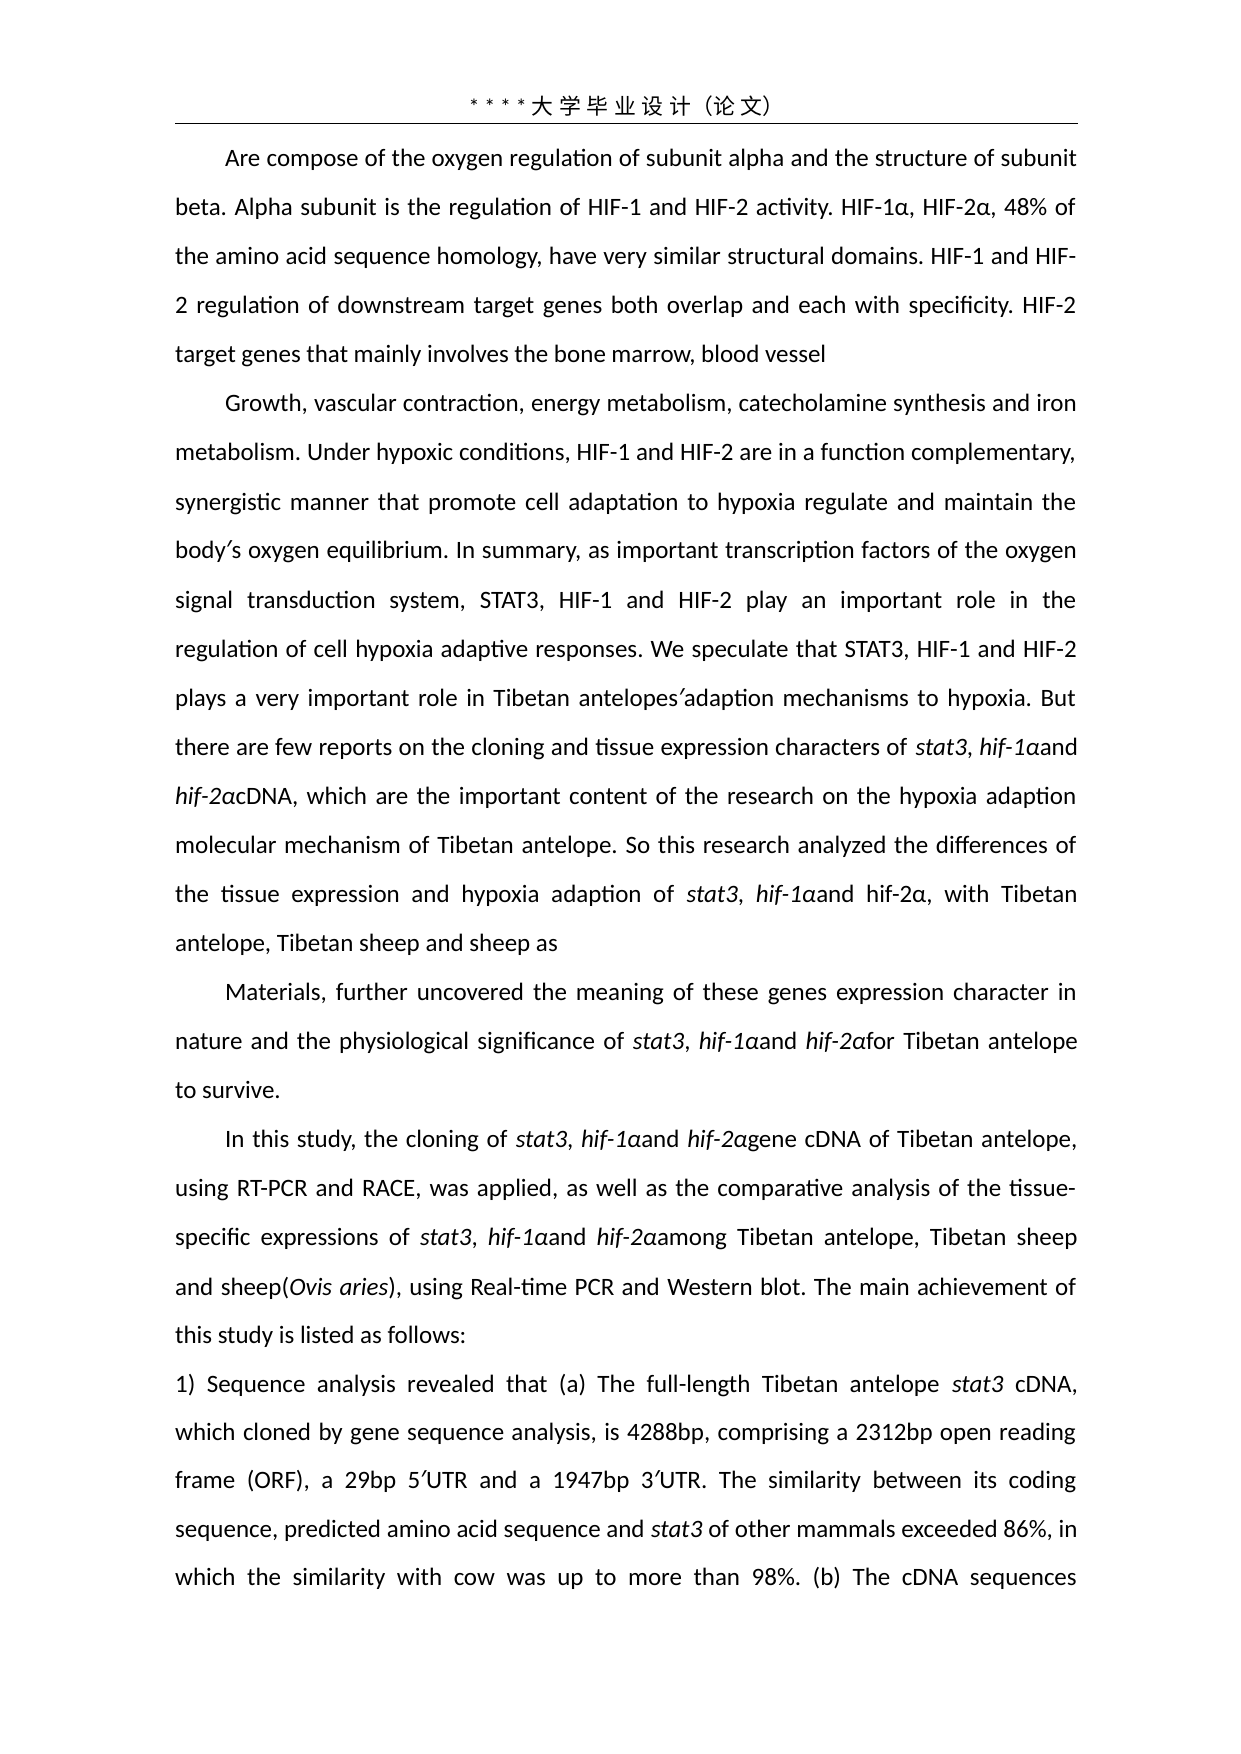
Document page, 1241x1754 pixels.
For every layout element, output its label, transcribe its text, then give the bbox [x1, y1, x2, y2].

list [175, 1350, 1078, 1592]
text Materials, further uncovered the meaning of these genes expression character in nature and the physiological significance of stat3, hif-1αand hif-2αfor Tibetan antelope to survive. [175, 958, 1078, 1105]
text In this study, the cloning of stat3, hif-1αand hif-2αgene cDNA of Tibetan antelope, using RT-PCR and RACE, was applied, as well as the comparative analysis of the tissue-specific expressions of stat3, hif-1αand hif-2αamong Tibetan antelope, Tibetan sheep and sheep(Ovis aries), using Real-time PCR and Western blot. The main achievement of this study is listed as follows: [175, 1105, 1078, 1350]
text Growth, vascular contraction, energy metabolism, catecholamine synthesis and iron metabolism. Under hypoxic conditions, HIF-1 and HIF-2 are in a function complementary, synergistic manner that promote cell adaptation to hypoxia regulate and maintain the body′s oxygen equilibrium. In summary, as important transcription factors of the oxygen signal transduction system, STAT3, HIF-1 and HIF-2 play an important role in the regulation of cell hypoxia adaptive responses. We speculate that STAT3, HIF-1 and HIF-2 plays a very important role in Tibetan antelopes′adaption mechanisms to hypoxia. But there are few reports on the cloning and tissue expression characters of stat3, hif-1αand hif-2αcDNA, which are the important content of the research on the hypoxia adaption molecular mechanism of Tibetan antelope. So this research analyzed the differences of the tissue expression and hypoxia adaption of stat3, hif-1αand hif-2α, with Tibetan antelope, Tibetan sheep and sheep as [175, 369, 1078, 958]
text Are compose of the oxygen regulation of subunit alpha and the structure of subunit beta. Alpha subunit is the regulation of HIF-1 and HIF-2 activity. HIF-1α, HIF-2α, 48% of the amino acid sequence homology, have very similar structural domains. HIF-1 and HIF-2 regulation of downstream target genes both overlap and each with specificity. HIF-2 target genes that mainly involves the bone marrow, blood vessel [175, 124, 1078, 369]
